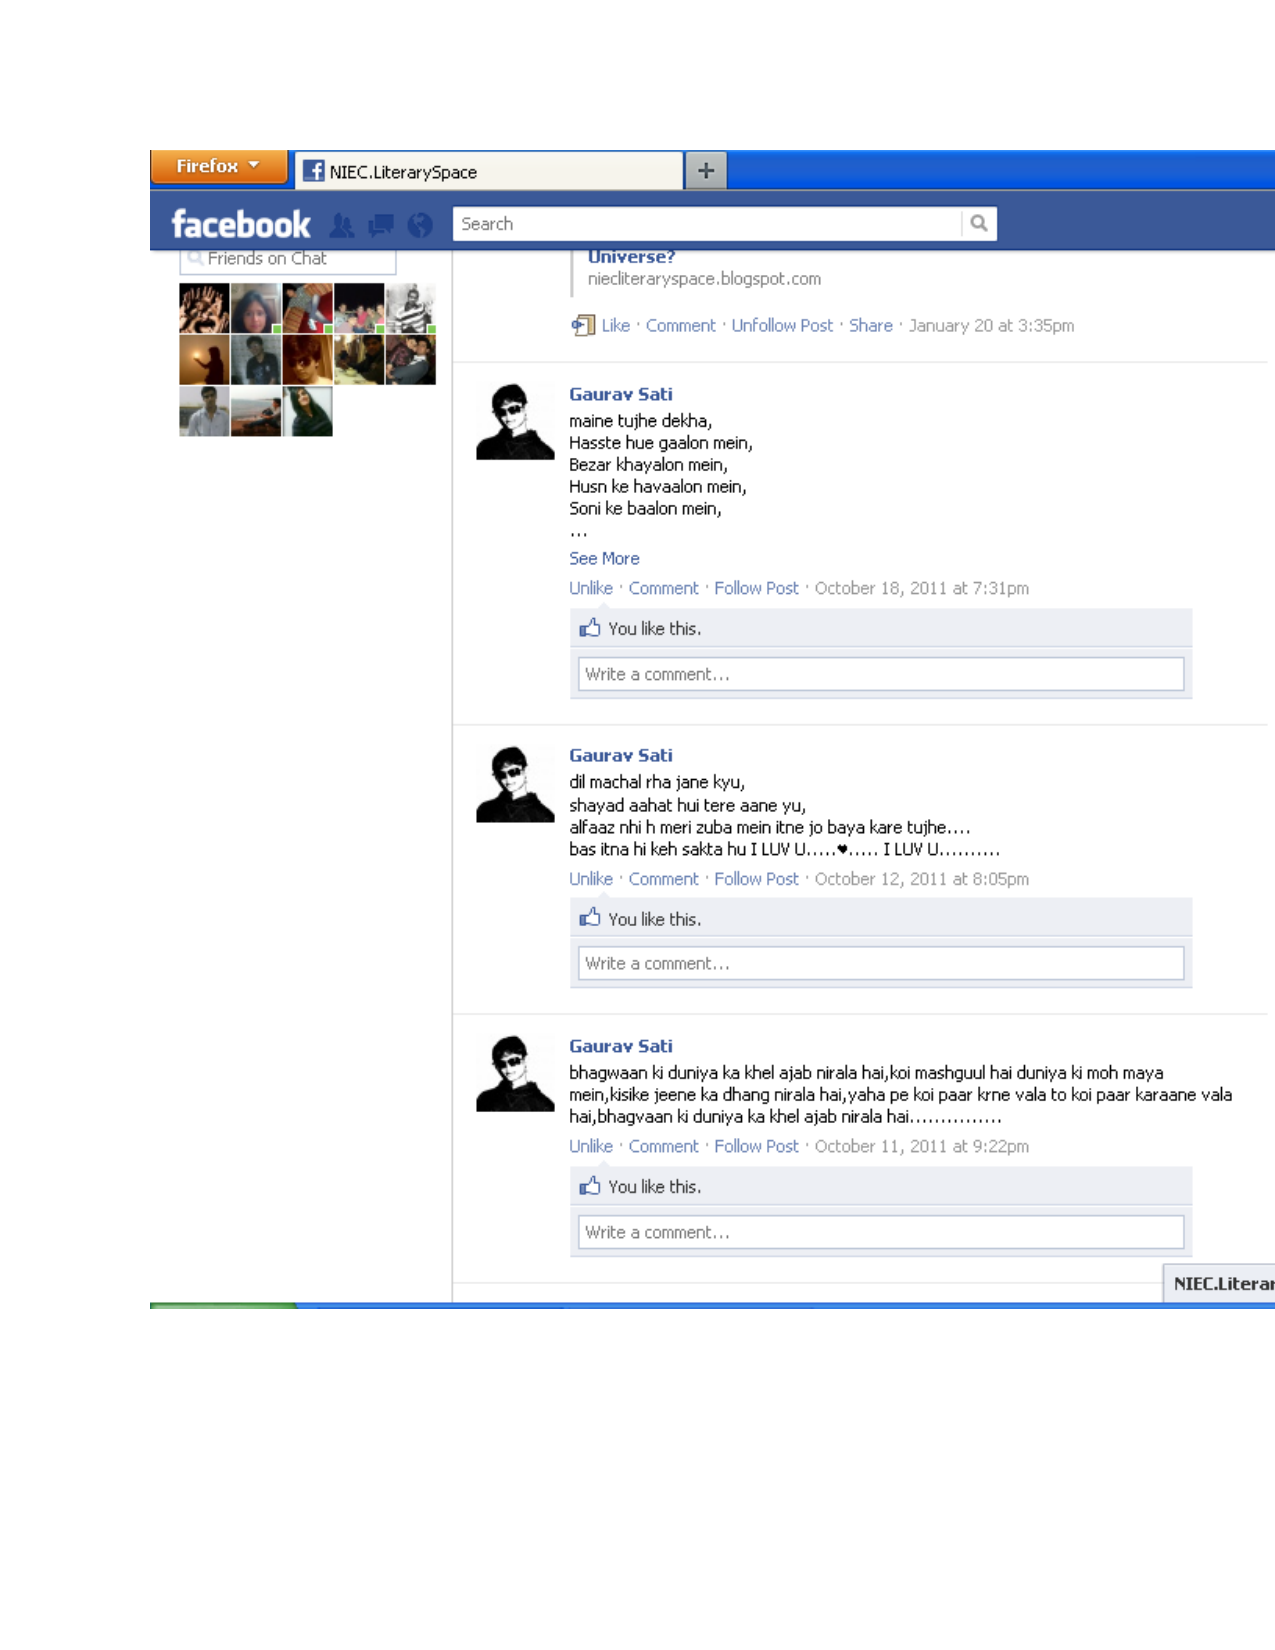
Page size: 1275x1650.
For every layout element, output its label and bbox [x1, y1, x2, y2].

picture [150, 150, 1275, 1309]
